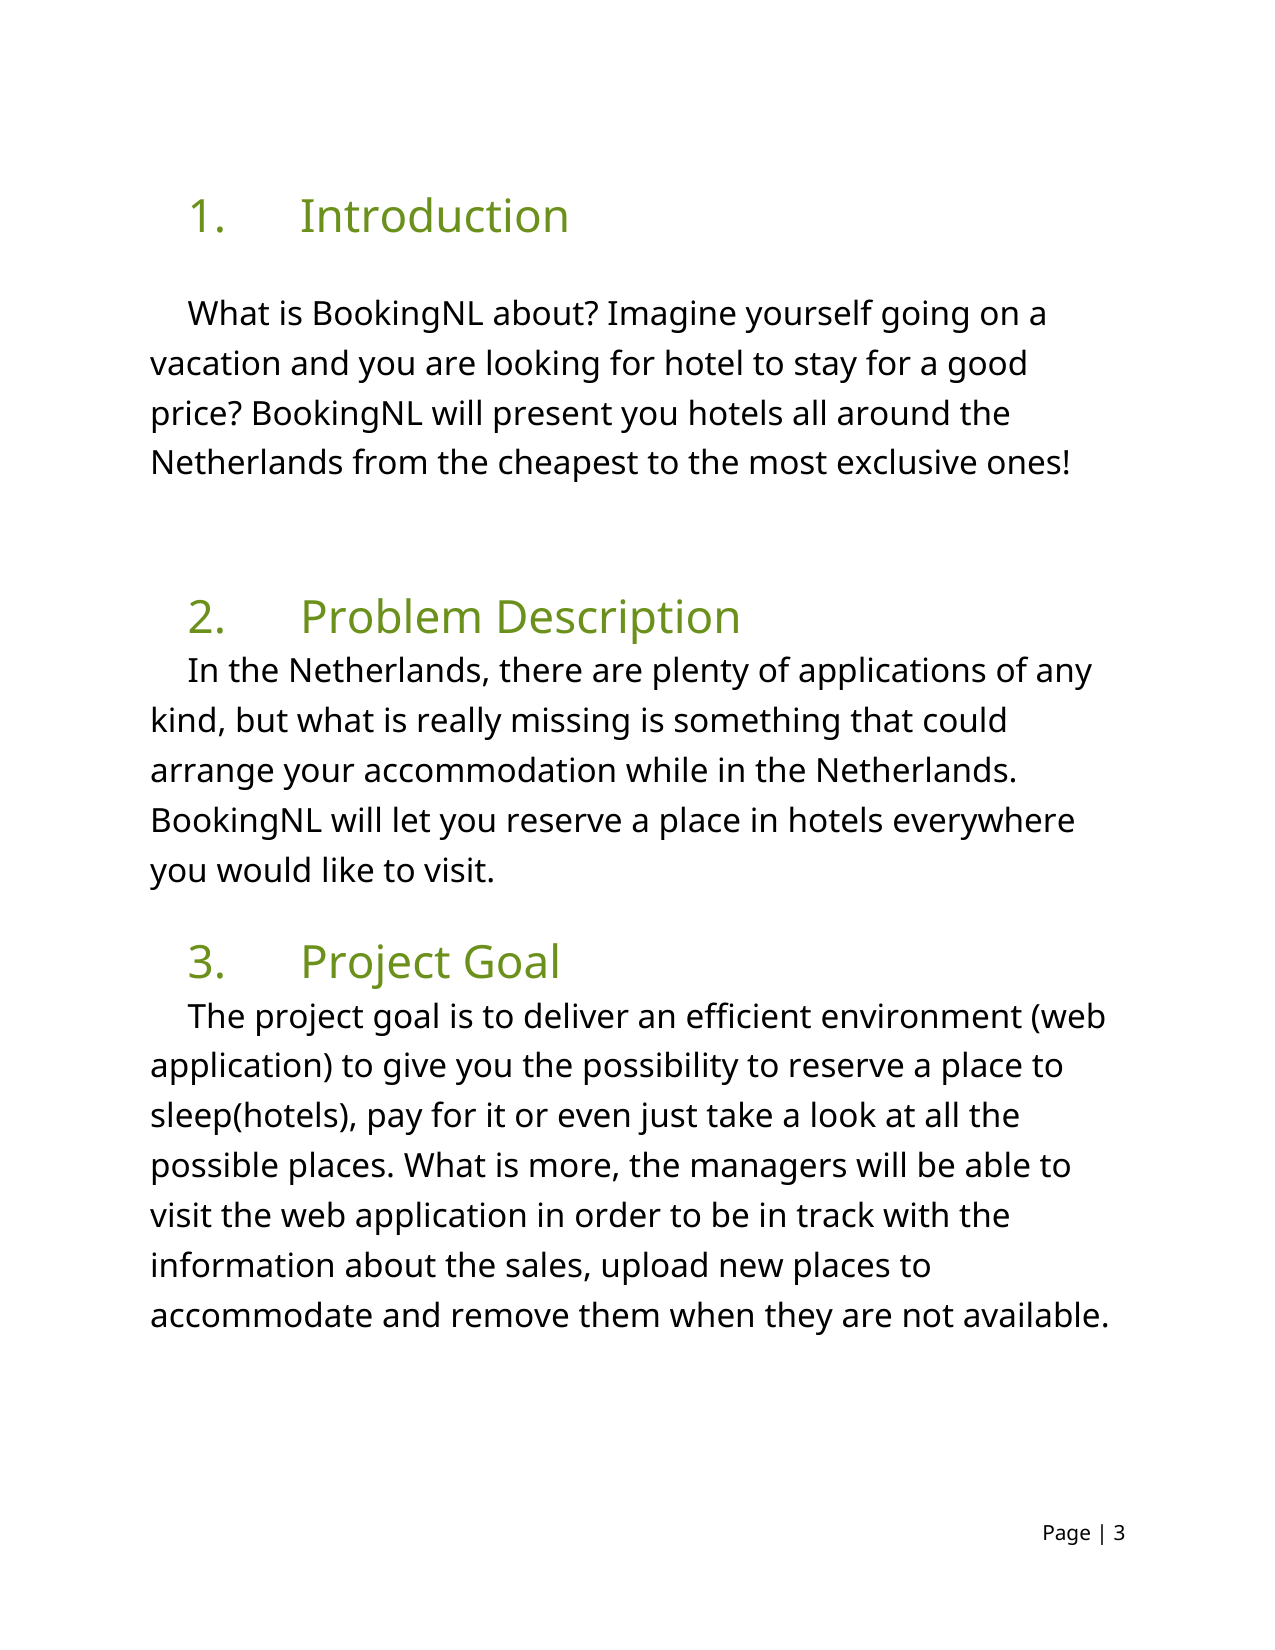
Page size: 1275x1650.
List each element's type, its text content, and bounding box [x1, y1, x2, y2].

subtitle Introduction [187, 183, 1125, 246]
text What is BookingNL about? Imagine yourself going on a vacation and you are looking for hotel to stay for a good price? BookingNL will present you hotels all around the Netherlands from the cheapest to the most exclusive ones! [150, 289, 1125, 484]
text The project goal is to deliver an efficient environment (web application) to give you the possibility to reserve a place to sleep(hotels), pay for it or even just take a look at all the possible places. What is more, the managers will be able to visit the web application in order to be in track with the information about the sales, upload new places to accommodate and remove them when they are not available. [150, 992, 1125, 1337]
text In the Netherlands, there are plenty of applications of any kind, but what is really missing is something that could arrange your accommodation while in the Netherlands. BookingNL will let you reserve a place in hotels everywhere you would like to visit. [150, 647, 1125, 892]
subtitle Problem Description [187, 585, 1125, 647]
subtitle Project Goal [187, 930, 1125, 992]
